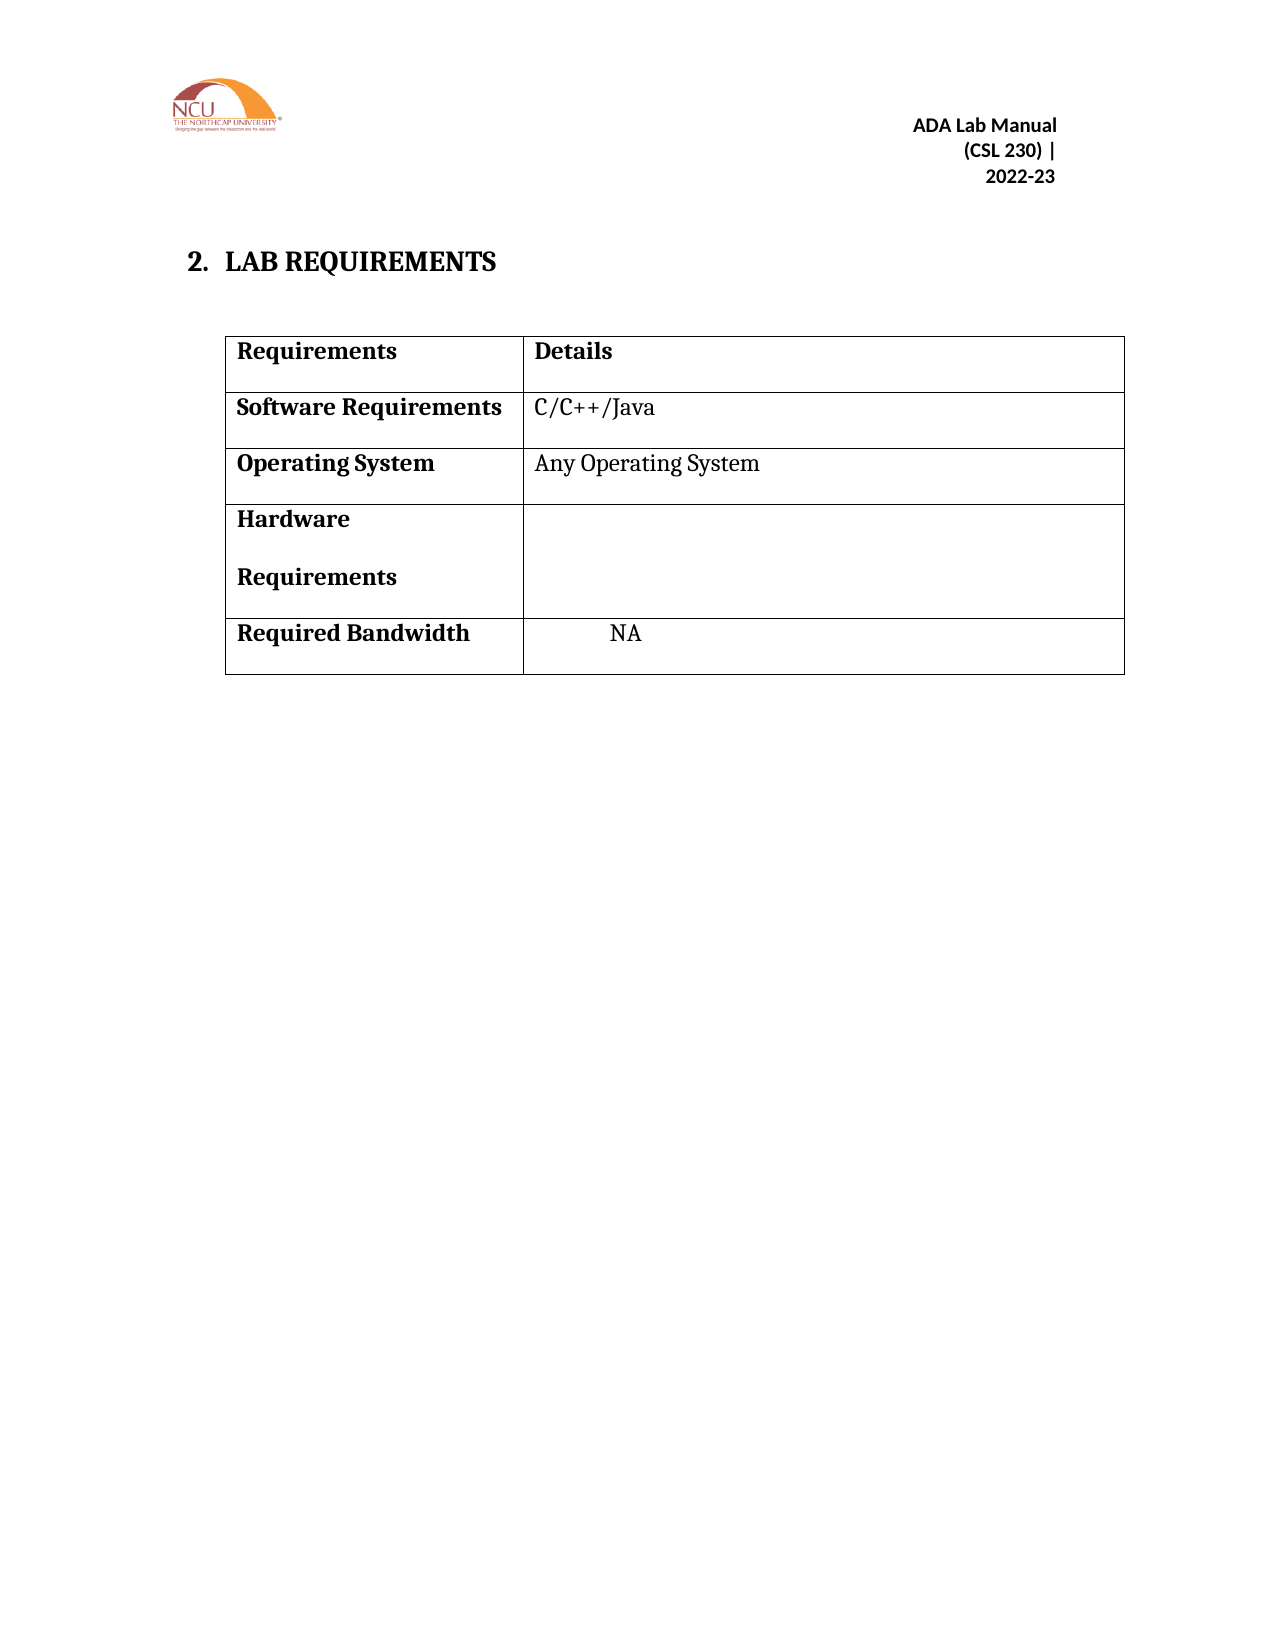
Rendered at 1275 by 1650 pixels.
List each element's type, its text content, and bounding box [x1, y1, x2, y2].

table_cell Any Operating System [524, 449, 1124, 504]
list LAB REQUIREMENTS [187, 245, 1125, 278]
table_header Details [524, 337, 1124, 392]
table_header Requirements [226, 337, 523, 392]
table_cell C/C++/Java [524, 393, 1124, 448]
table_cell Hardware Requirements [226, 505, 523, 618]
table_cell Operating System [226, 449, 523, 504]
table_cell [524, 505, 1124, 618]
table_cell Required Bandwidth [226, 619, 523, 674]
picture [170, 75, 283, 133]
table_cell NA [524, 619, 1124, 674]
table_cell Software Requirements [226, 393, 523, 448]
